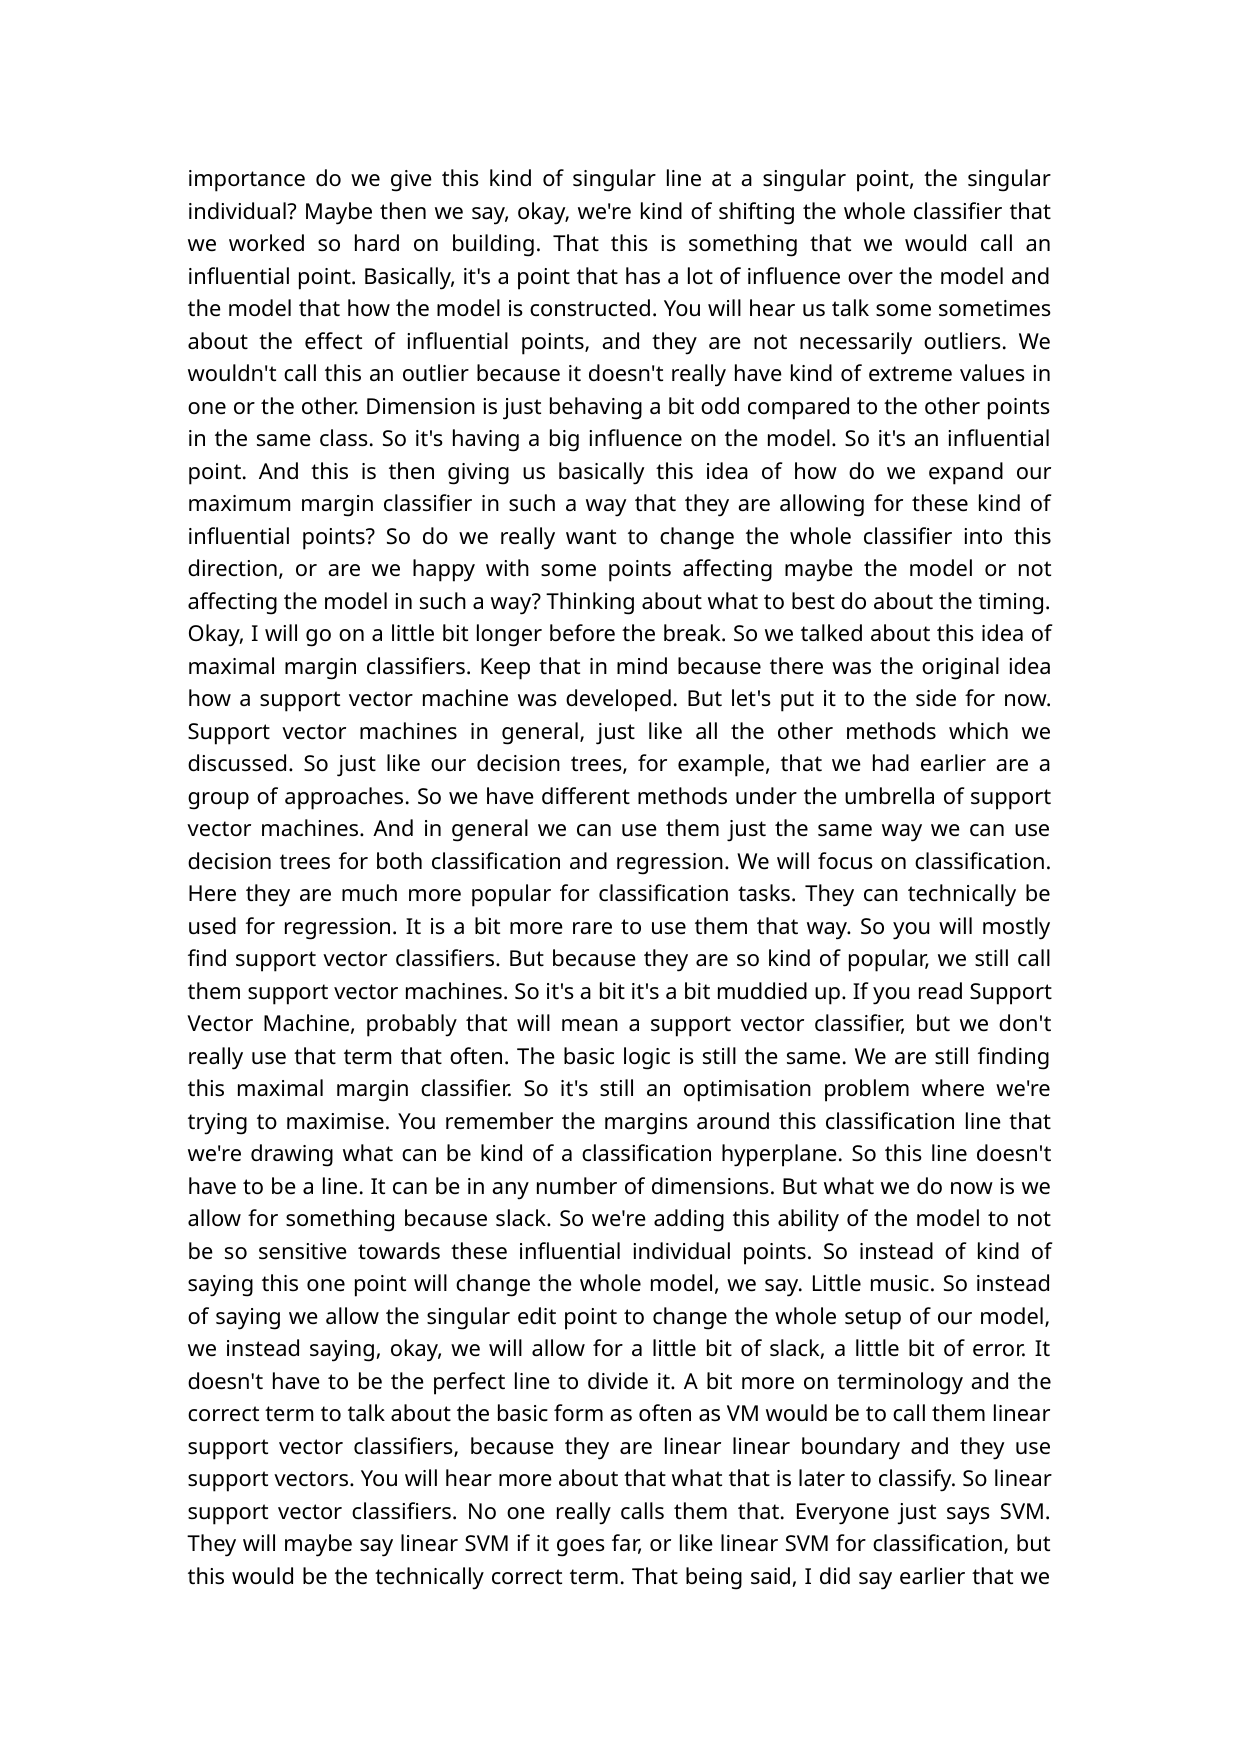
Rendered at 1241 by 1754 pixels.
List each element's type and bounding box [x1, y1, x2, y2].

text [187, 162, 1053, 1592]
